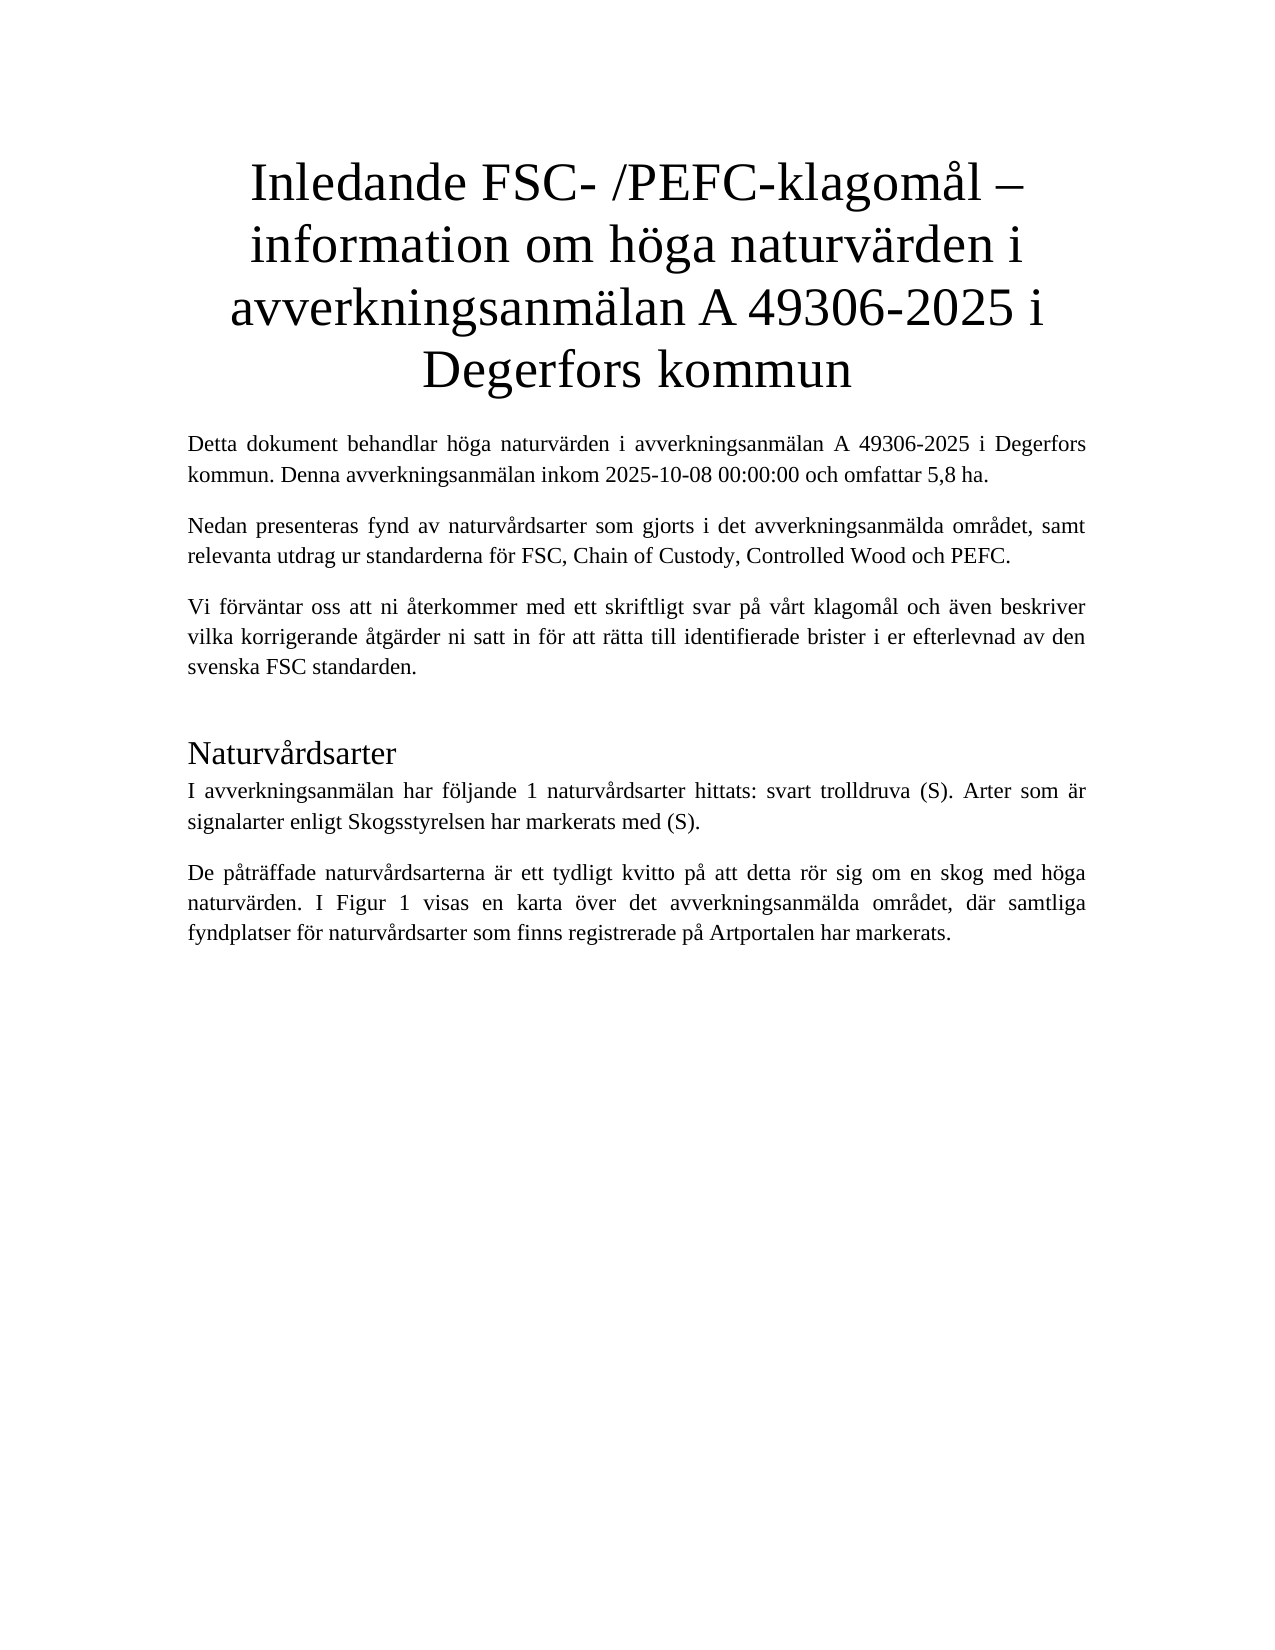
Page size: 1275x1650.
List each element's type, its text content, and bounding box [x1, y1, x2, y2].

text Nedan presenteras fynd av naturvårdsarter som gjorts i det avverkningsanmälda området, samt relevanta utdrag ur standarderna för FSC, Chain of Custody, Controlled Wood och PEFC. [187, 512, 1087, 568]
text Detta dokument behandlar höga naturvärden i avverkningsanmälan A 49306-2025 i Degerfors kommun. Denna avverkningsanmälan inkom 2025-10-08 00:00:00 och omfattar 5,8 ha. [187, 430, 1087, 487]
title Inledande FSC- /PEFC-klagomål – information om höga naturvärden i avverkningsanmälan A 49306-2025 i Degerfors kommun [187, 150, 1087, 399]
text De påträffade naturvårdsarterna är ett tydligt kvitto på att detta rör sig om en skog med höga naturvärden. I Figur 1 visas en karta över det avverkningsanmälda området, där samtliga fyndplatser för naturvårdsarter som finns registrerade på Artportalen har markerats. [187, 859, 1087, 946]
text Vi förväntar oss att ni återkommer med ett skriftligt svar på vårt klagomål och även beskriver vilka korrigerande åtgärder ni satt in för att rätta till identifierade brister i er efterlevnad av den svenska FSC standarden. [187, 593, 1087, 680]
text I avverkningsanmälan har följande 1 naturvårdsarter hittats: svart trolldruva (S). Arter som är signalarter enligt Skogsstyrelsen har markerats med (S). [187, 778, 1087, 834]
subtitle Naturvårdsarter [187, 733, 1087, 772]
